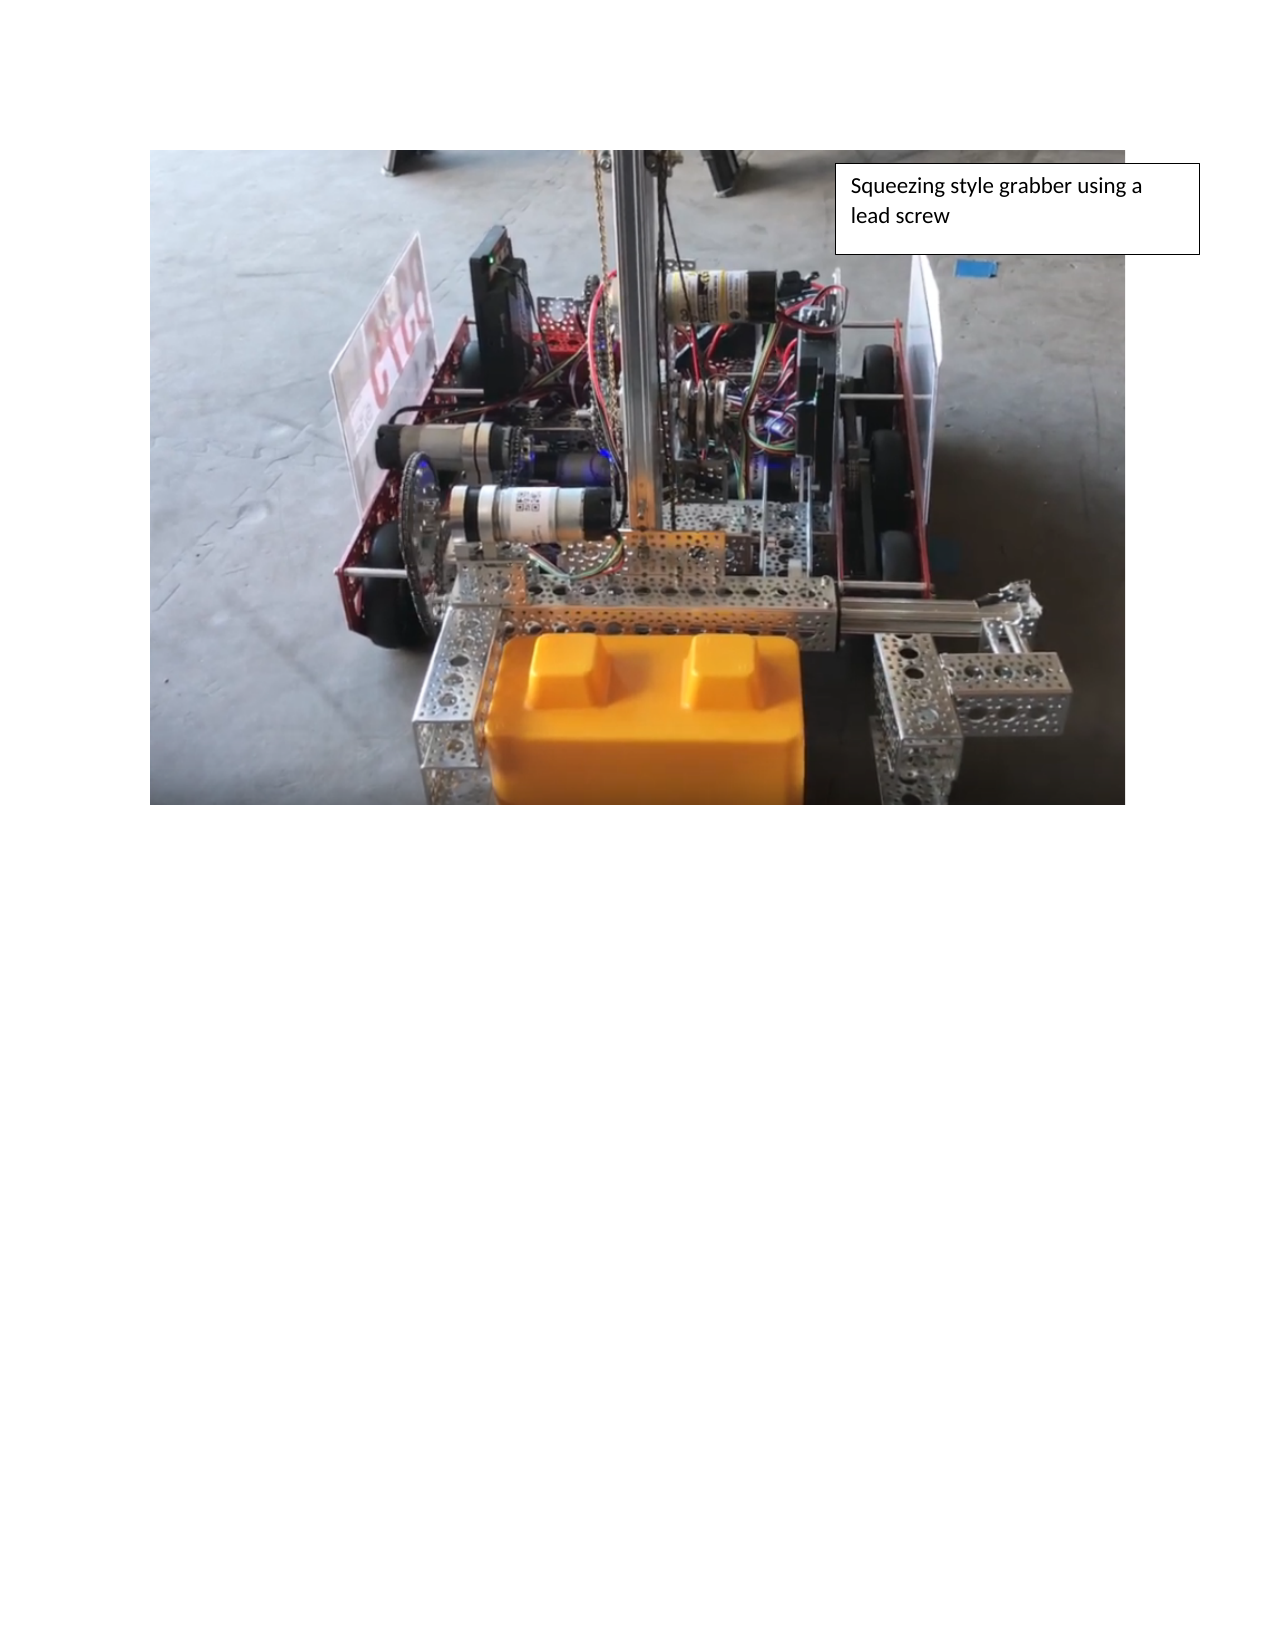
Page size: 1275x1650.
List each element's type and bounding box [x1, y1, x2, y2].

picture [150, 150, 1125, 805]
